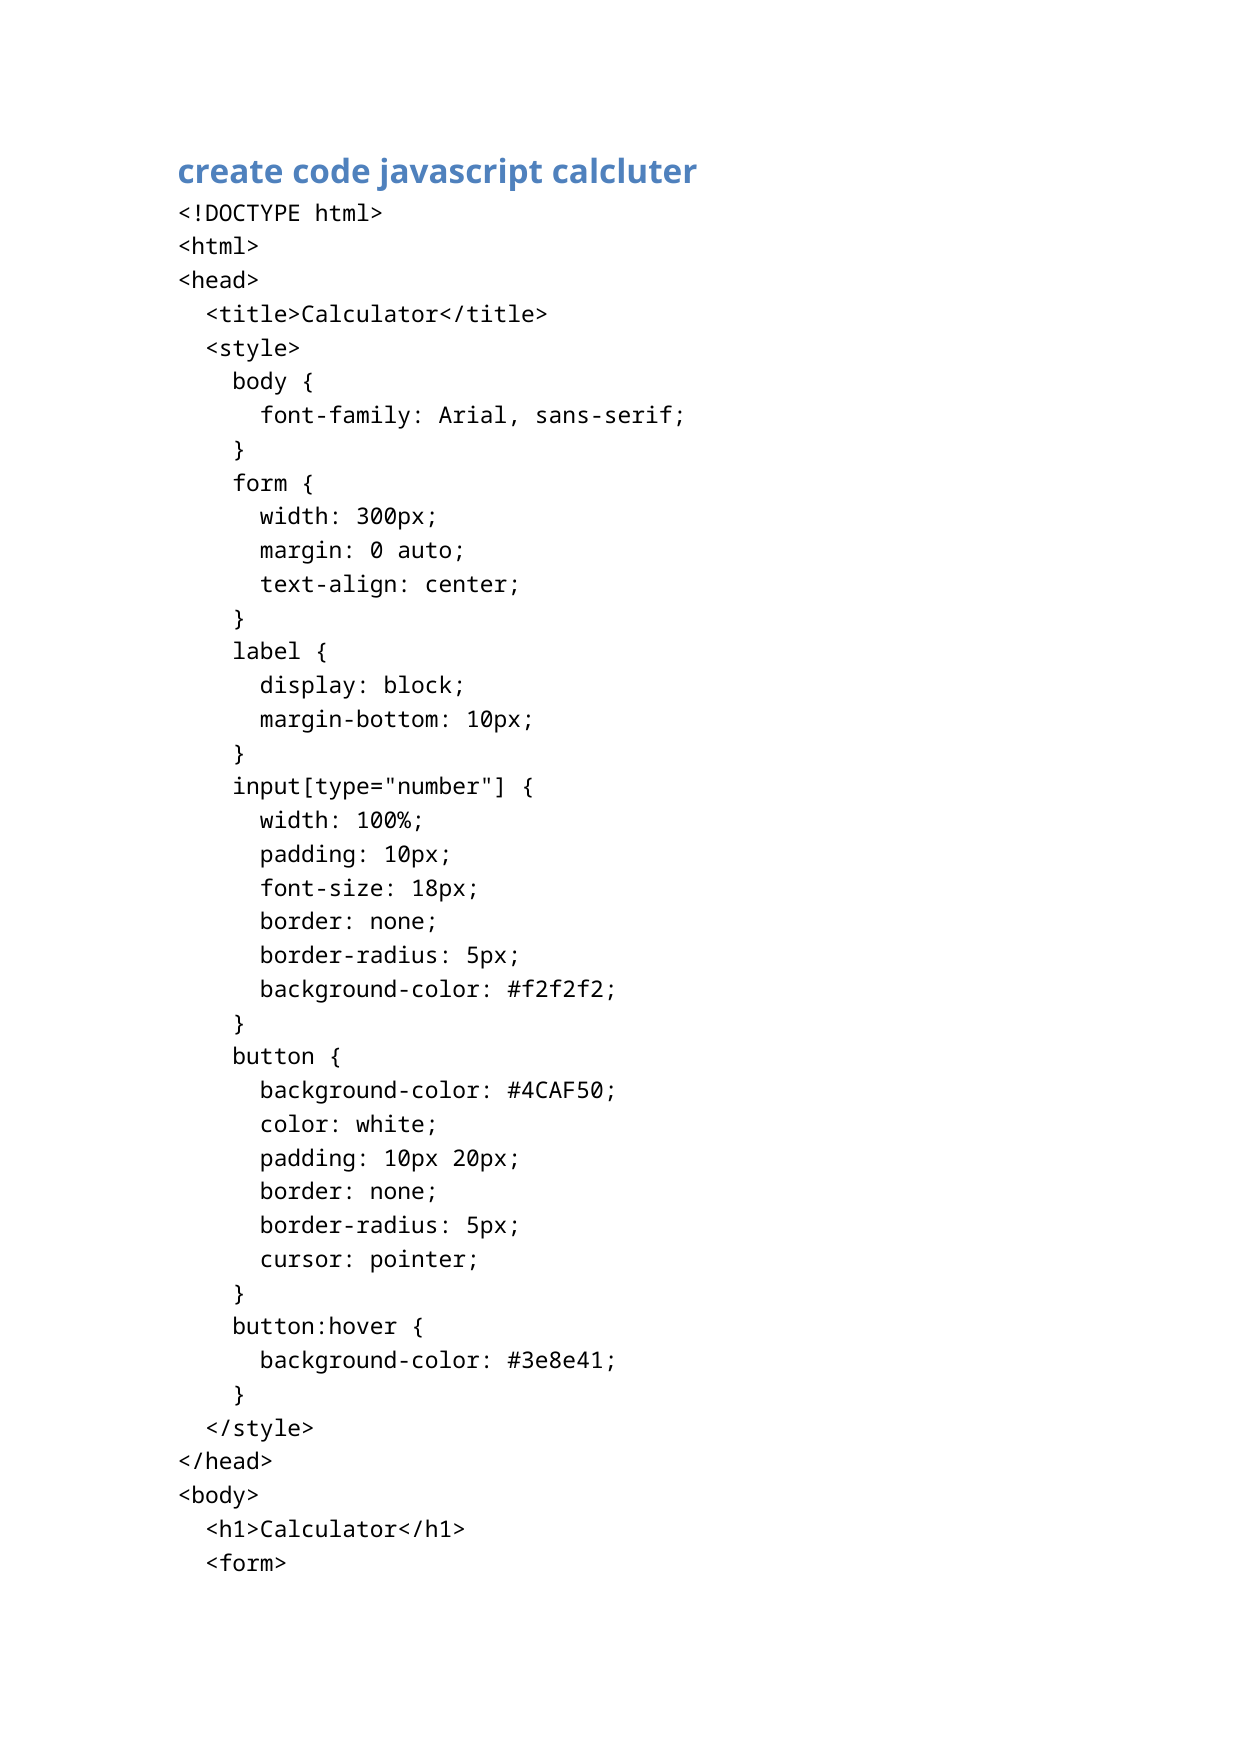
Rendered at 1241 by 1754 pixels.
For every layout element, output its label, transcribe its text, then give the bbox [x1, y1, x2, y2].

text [177, 197, 1063, 1578]
subtitle create code javascript calcluter [177, 148, 1063, 193]
